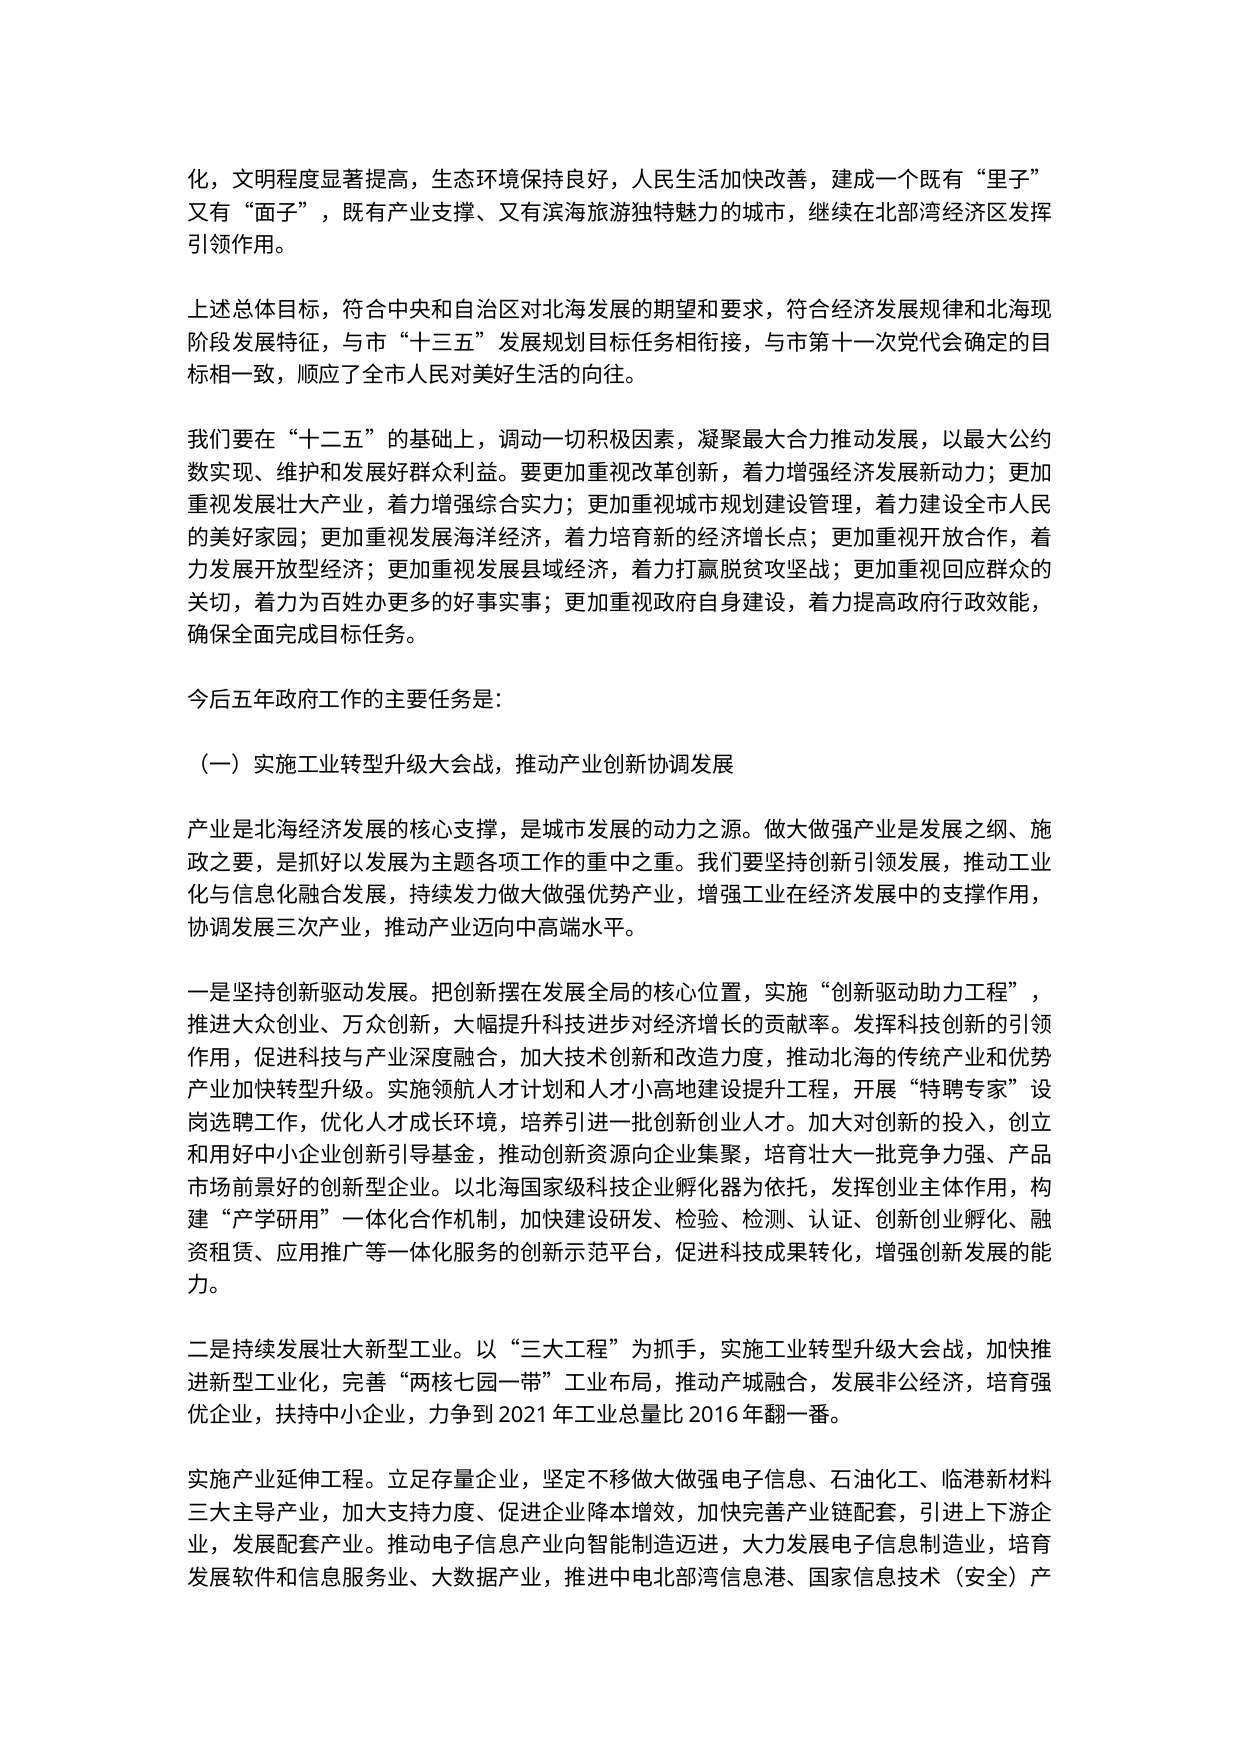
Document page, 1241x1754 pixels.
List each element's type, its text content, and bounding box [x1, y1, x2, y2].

text 今后五年政府工作的主要任务是： [187, 682, 1053, 714]
text 上述总体目标，符合中央和自治区对北海发展的期望和要求，符合经济发展规律和北海现阶段发展特征，与市“十三五”发展规划目标任务相衔接，与市第十一次党代会确定的目标相一致，顺应了全市人民对美好生活的向往。 [187, 292, 1053, 389]
text 产业是北海经济发展的核心支撑，是城市发展的动力之源。做大做强产业是发展之纲、施政之要，是抓好以发展为主题各项工作的重中之重。我们要坚持创新引领发展，推动工业化与信息化融合发展，持续发力做大做强优势产业，增强工业在经济发展中的支撑作用，协调发展三次产业，推动产业迈向中高端水平。 [187, 812, 1053, 942]
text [187, 1462, 1053, 1592]
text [187, 162, 1053, 259]
text 我们要在“十二五”的基础上，调动一切积极因素，凝聚最大合力推动发展，以最大公约数实现、维护和发展好群众利益。要更加重视改革创新，着力增强经济发展新动力；更加重视发展壮大产业，着力增强综合实力；更加重视城市规划建设管理，着力建设全市人民的美好家园；更加重视发展海洋经济，着力培育新的经济增长点；更加重视开放合作，着力发展开放型经济；更加重视发展县域经济，着力打赢脱贫攻坚战；更加重视回应群众的关切，着力为百姓办更多的好事实事；更加重视政府自身建设，着力提高政府行政效能，确保全面完成目标任务。 [187, 422, 1053, 649]
text （一）实施工业转型升级大会战，推动产业创新协调发展 [187, 747, 1053, 779]
text 二是持续发展壮大新型工业。以“三大工程”为抓手，实施工业转型升级大会战，加快推进新型工业化，完善“两核七园一带”工业布局，推动产城融合，发展非公经济，培育强优企业，扶持中小企业，力争到2021年工业总量比2016年翻一番。 [187, 1332, 1053, 1429]
text 一是坚持创新驱动发展。把创新摆在发展全局的核心位置，实施“创新驱动助力工程”，推进大众创业、万众创新，大幅提升科技进步对经济增长的贡献率。发挥科技创新的引领作用，促进科技与产业深度融合，加大技术创新和改造力度，推动北海的传统产业和优势产业加快转型升级。实施领航人才计划和人才小高地建设提升工程，开展“特聘专家”设岗选聘工作，优化人才成长环境，培养引进一批创新创业人才。加大对创新的投入，创立和用好中小企业创新引导基金，推动创新资源向企业集聚，培育壮大一批竞争力强、产品市场前景好的创新型企业。以北海国家级科技企业孵化器为依托，发挥创业主体作用，构建“产学研用”一体化合作机制，加快建设研发、检验、检测、认证、创新创业孵化、融资租赁、应用推广等一体化服务的创新示范平台，促进科技成果转化，增强创新发展的能力。 [187, 974, 1053, 1299]
